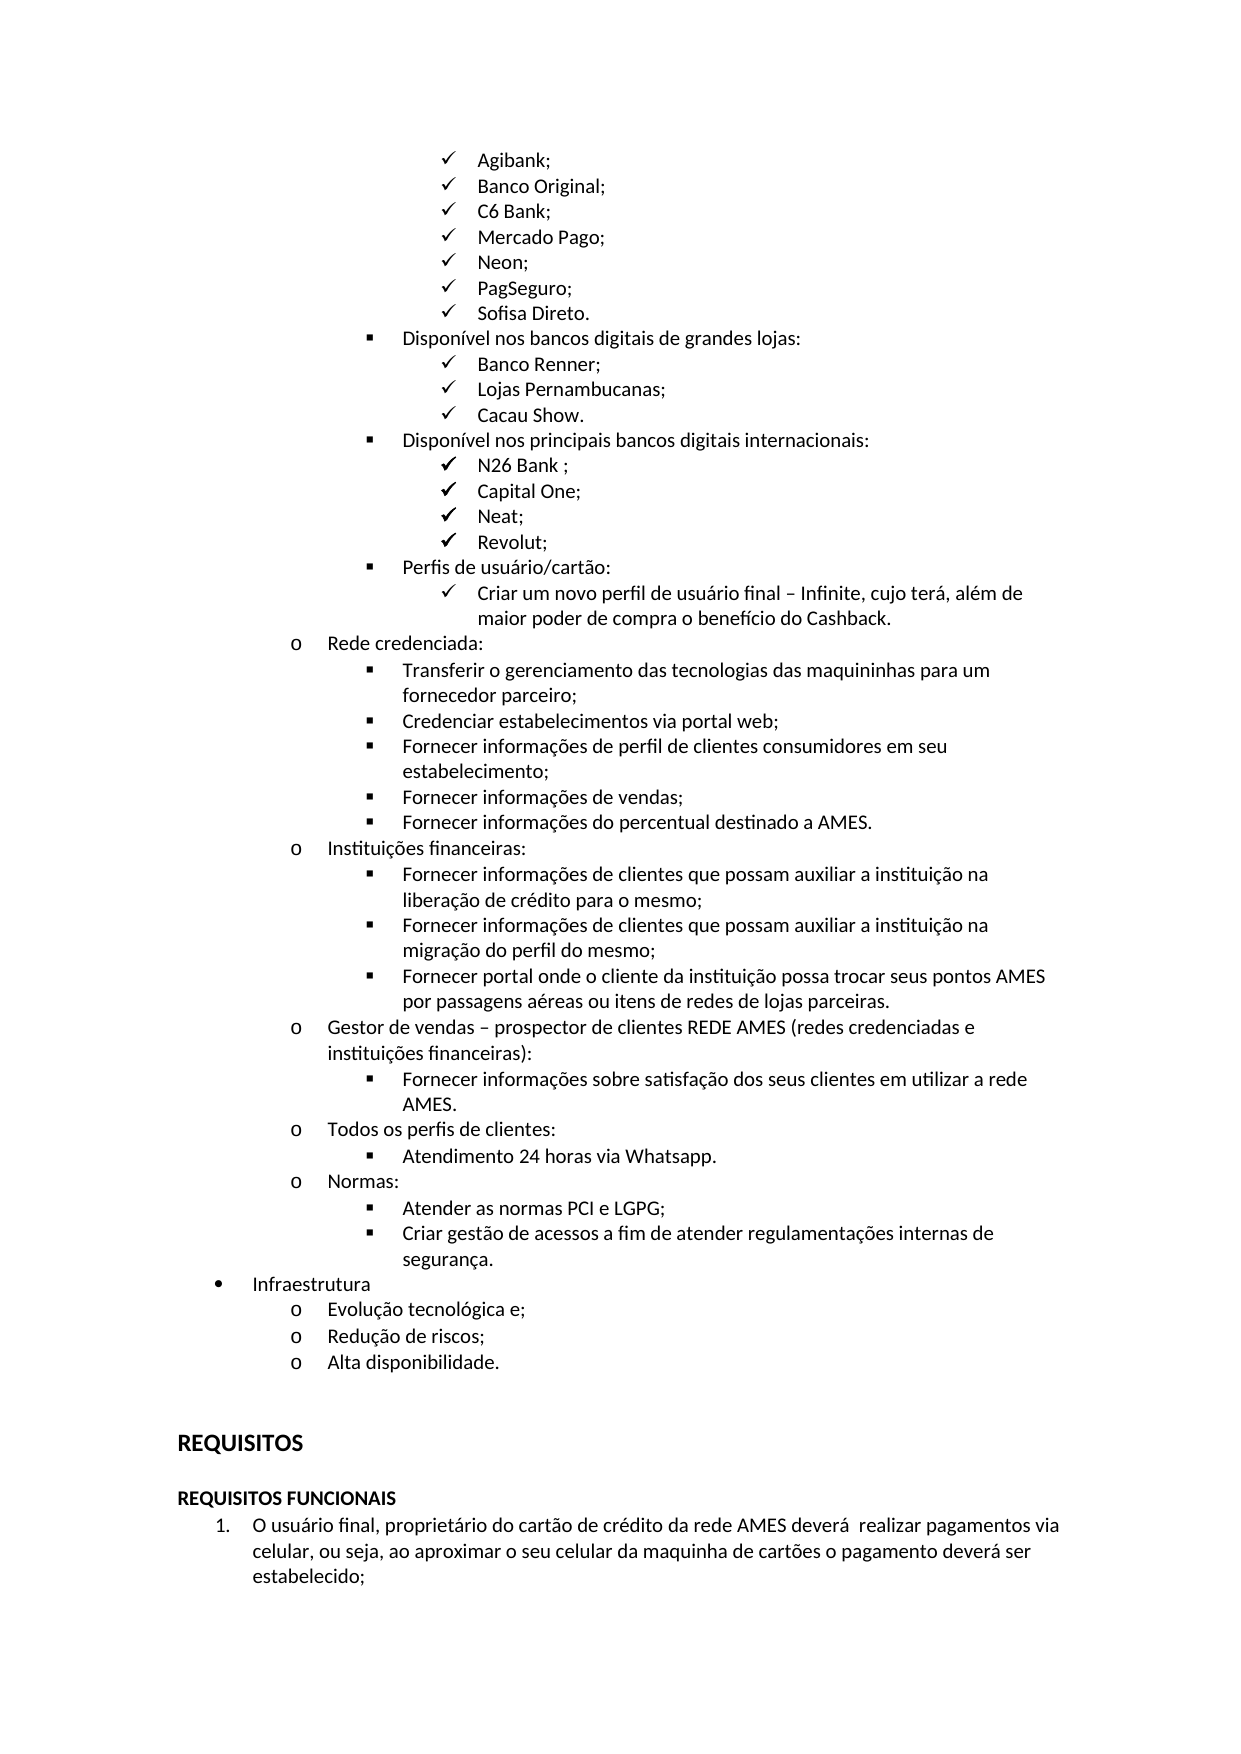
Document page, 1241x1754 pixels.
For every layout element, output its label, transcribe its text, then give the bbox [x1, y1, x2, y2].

list Criar um novo perfil de usuário final – Infinite, cujo terá, além de maior poder de compra o benefício do Cashback. [440, 580, 1063, 631]
list Mercado Pago; [440, 224, 1063, 249]
list Disponível nos bancos digitais de grandes lojas: [365, 326, 1063, 351]
list Sofisa Direto. [440, 300, 1063, 326]
list Neon; [440, 249, 1063, 275]
list Lojas Pernambucanas; [440, 376, 1063, 402]
list Atendimento 24 horas via Whatsapp. [365, 1143, 1063, 1168]
list Infraestrutura [215, 1271, 1063, 1297]
list Fornecer informações do percentual destinado a AMES. [365, 809, 1063, 835]
list PagSeguro; [440, 275, 1063, 300]
list Capital One; [440, 478, 1063, 503]
list Agibank; [440, 148, 1063, 173]
list Transferir o gerenciamento das tecnologias das maquininhas para um fornecedor parceiro; [365, 657, 1063, 708]
list Banco Original; [440, 173, 1063, 198]
list Fornecer informações de clientes que possam auxiliar a instituição na migração do perfil do mesmo; [365, 912, 1063, 963]
list Banco Renner; [440, 351, 1063, 376]
list Atender as normas PCI e LGPG; [365, 1195, 1063, 1220]
list Cacau Show. [440, 402, 1063, 427]
list O usuário final, proprietário do cartão de crédito da rede AMES deverá realizar pagamentos via celular, ou seja, ao aproximar o seu celular da maquinha de cartões o pagamento deverá ser estabelecido; [215, 1512, 1063, 1589]
list C6 Bank; [440, 198, 1063, 224]
list Alta disponibilidade. [290, 1349, 1063, 1376]
list Revolut; [440, 529, 1063, 554]
list Fornecer informações de vendas; [365, 784, 1063, 809]
list Fornecer informações de perfil de clientes consumidores em seu estabelecimento; [365, 733, 1063, 784]
list Criar gestão de acessos a fim de atender regulamentações internas de segurança. [365, 1220, 1063, 1271]
list Fornecer informações de clientes que possam auxiliar a instituição na liberação de crédito para o mesmo; [365, 861, 1063, 912]
list Gestor de vendas – prospector de clientes REDE AMES (redes credenciadas e instituições financeiras): [290, 1014, 1063, 1066]
list Credenciar estabelecimentos via portal web; [365, 708, 1063, 733]
list Normas: [290, 1168, 1063, 1195]
subtitle REQUISITOS FUNCIONAIS [177, 1485, 1063, 1511]
list Neat; [440, 503, 1063, 529]
list Todos os perfis de clientes: [290, 1117, 1063, 1143]
list Evolução tecnológica e; [290, 1297, 1063, 1323]
list Fornecer portal onde o cliente da instituição possa trocar seus pontos AMES por passagens aéreas ou itens de redes de lojas parceiras. [365, 963, 1063, 1014]
list Rede credenciada: [290, 631, 1063, 657]
list N26 Bank ; [440, 453, 1063, 478]
list Disponível nos principais bancos digitais internacionais: [365, 427, 1063, 453]
list Instituições financeiras: [290, 835, 1063, 861]
list Redução de riscos; [290, 1323, 1063, 1349]
subtitle REQUISITOS [177, 1427, 1063, 1457]
list Perfis de usuário/cartão: [365, 554, 1063, 580]
list Fornecer informações sobre satisfação dos seus clientes em utilizar a rede AMES. [365, 1066, 1063, 1117]
